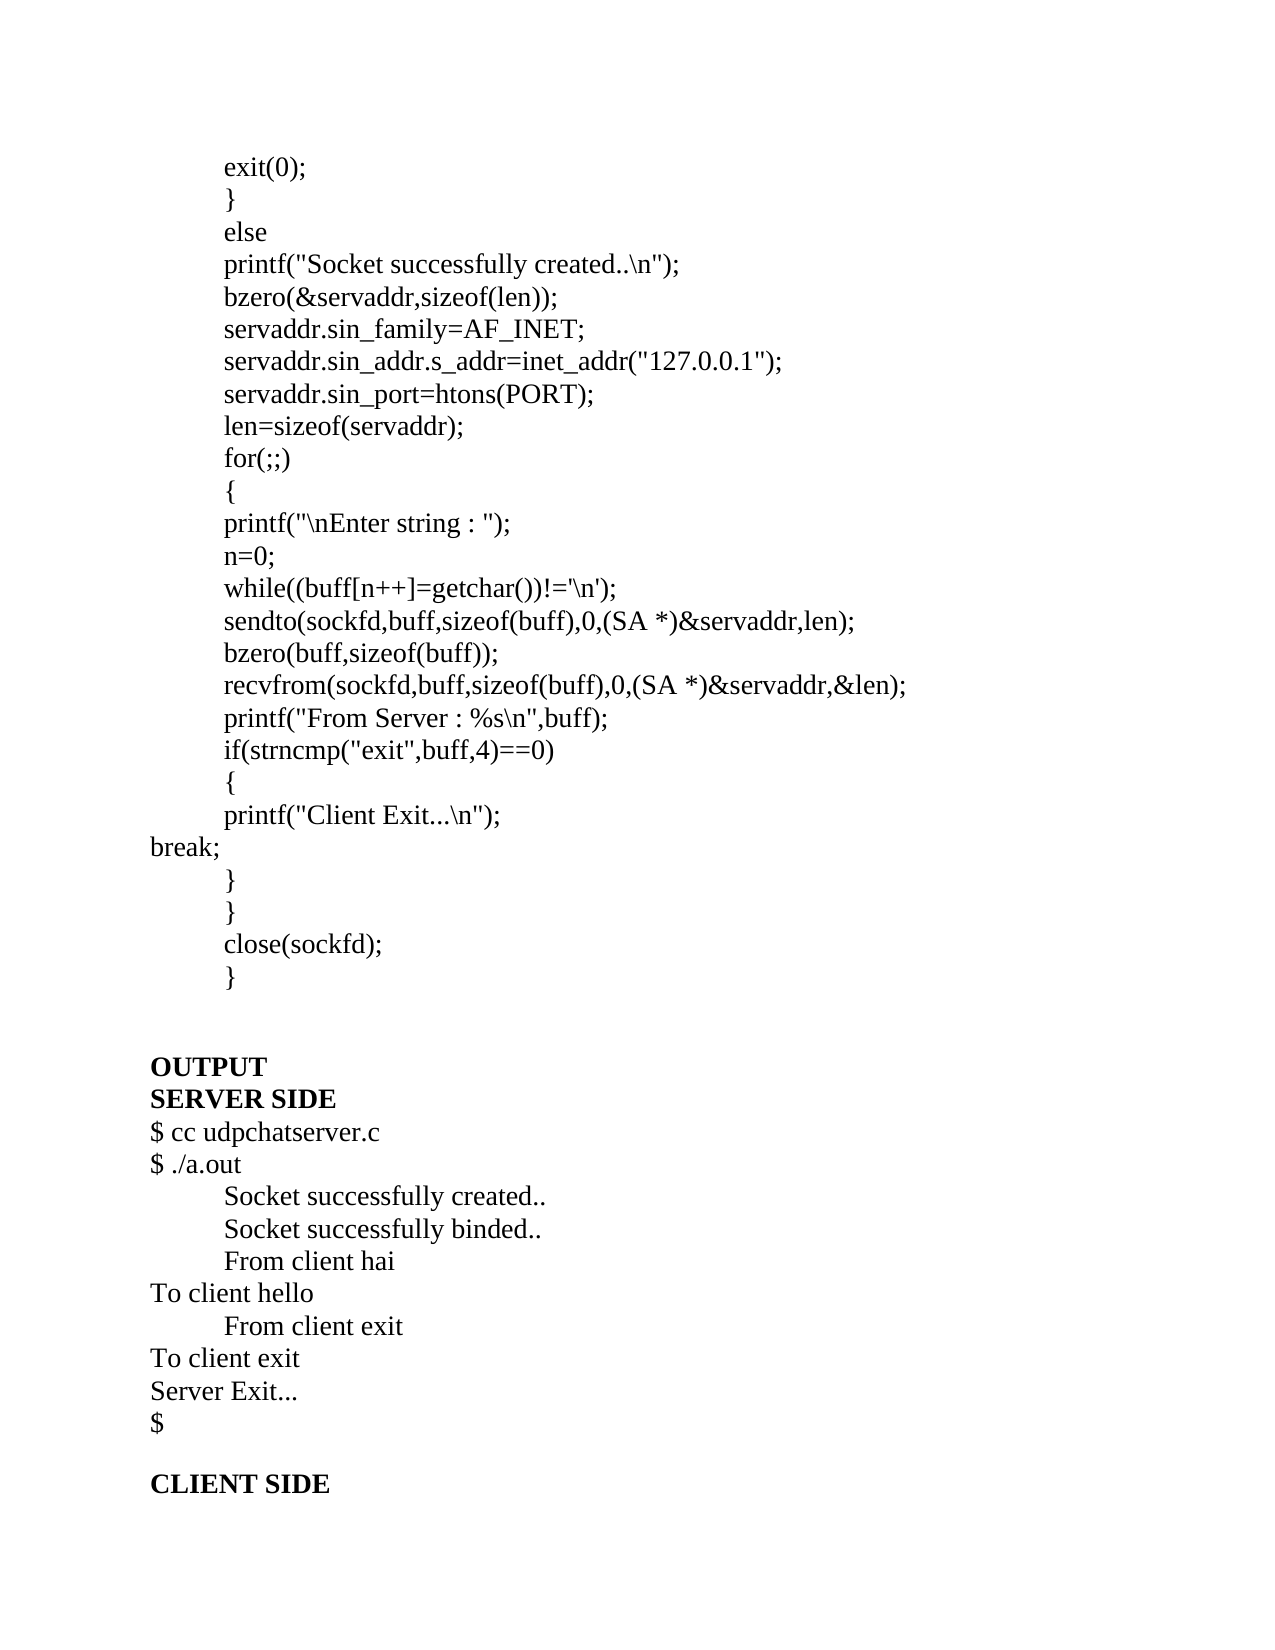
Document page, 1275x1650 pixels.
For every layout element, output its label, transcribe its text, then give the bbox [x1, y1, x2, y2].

text From client hai [150, 1244, 1125, 1277]
text bzero(buff,sizeof(buff)); [150, 636, 1125, 668]
text Socket successfully created.. [150, 1179, 1125, 1212]
text printf("Client Exit...\n"); [150, 798, 1125, 830]
text n=0; [150, 539, 1125, 571]
text { [150, 474, 1125, 506]
text sendto(sockfd,buff,sizeof(buff),0,(SA *)&servaddr,len); [150, 603, 1125, 636]
text if(strncmp("exit",buff,4)==0) [150, 733, 1125, 766]
text servaddr.sin_family=AF_INET; [150, 312, 1125, 344]
text OUTPUT [150, 1050, 1125, 1082]
text SERVER SIDE [150, 1082, 1125, 1114]
text $ ./a.out [150, 1147, 1125, 1179]
text $ cc udpchatserver.c [150, 1114, 1125, 1147]
text recvfrom(sockfd,buff,sizeof(buff),0,(SA *)&servaddr,&len); [150, 668, 1125, 701]
text printf("\nEnter string : "); [150, 506, 1125, 539]
text printf("From Server : %s\n",buff); [150, 701, 1125, 733]
text servaddr.sin_addr.s_addr=inet_addr("127.0.0.1"); [150, 344, 1125, 377]
text for(;;) [150, 442, 1125, 474]
text To client exit [150, 1341, 1125, 1374]
text break; [150, 830, 1125, 863]
text servaddr.sin_port=htons(PORT); [150, 377, 1125, 409]
text bzero(&servaddr,sizeof(len)); [150, 279, 1125, 312]
text printf("Socket successfully created..\n"); [150, 247, 1125, 279]
text } [150, 182, 1125, 215]
text } [150, 863, 1125, 895]
text else [150, 215, 1125, 247]
text exit(0); [150, 150, 1125, 182]
text len=sizeof(servaddr); [150, 409, 1125, 442]
text } [150, 895, 1125, 927]
text close(sockfd); [150, 927, 1125, 960]
text while((buff[n++]=getchar())!='\n'); [150, 571, 1125, 603]
text Socket successfully binded.. [150, 1212, 1125, 1244]
text $ [150, 1406, 1125, 1438]
text } [150, 960, 1125, 992]
text CLIENT SIDE [150, 1467, 1125, 1500]
text Server Exit... [150, 1374, 1125, 1406]
text To client hello [150, 1277, 1125, 1309]
text From client exit [150, 1309, 1125, 1341]
text { [150, 766, 1125, 798]
